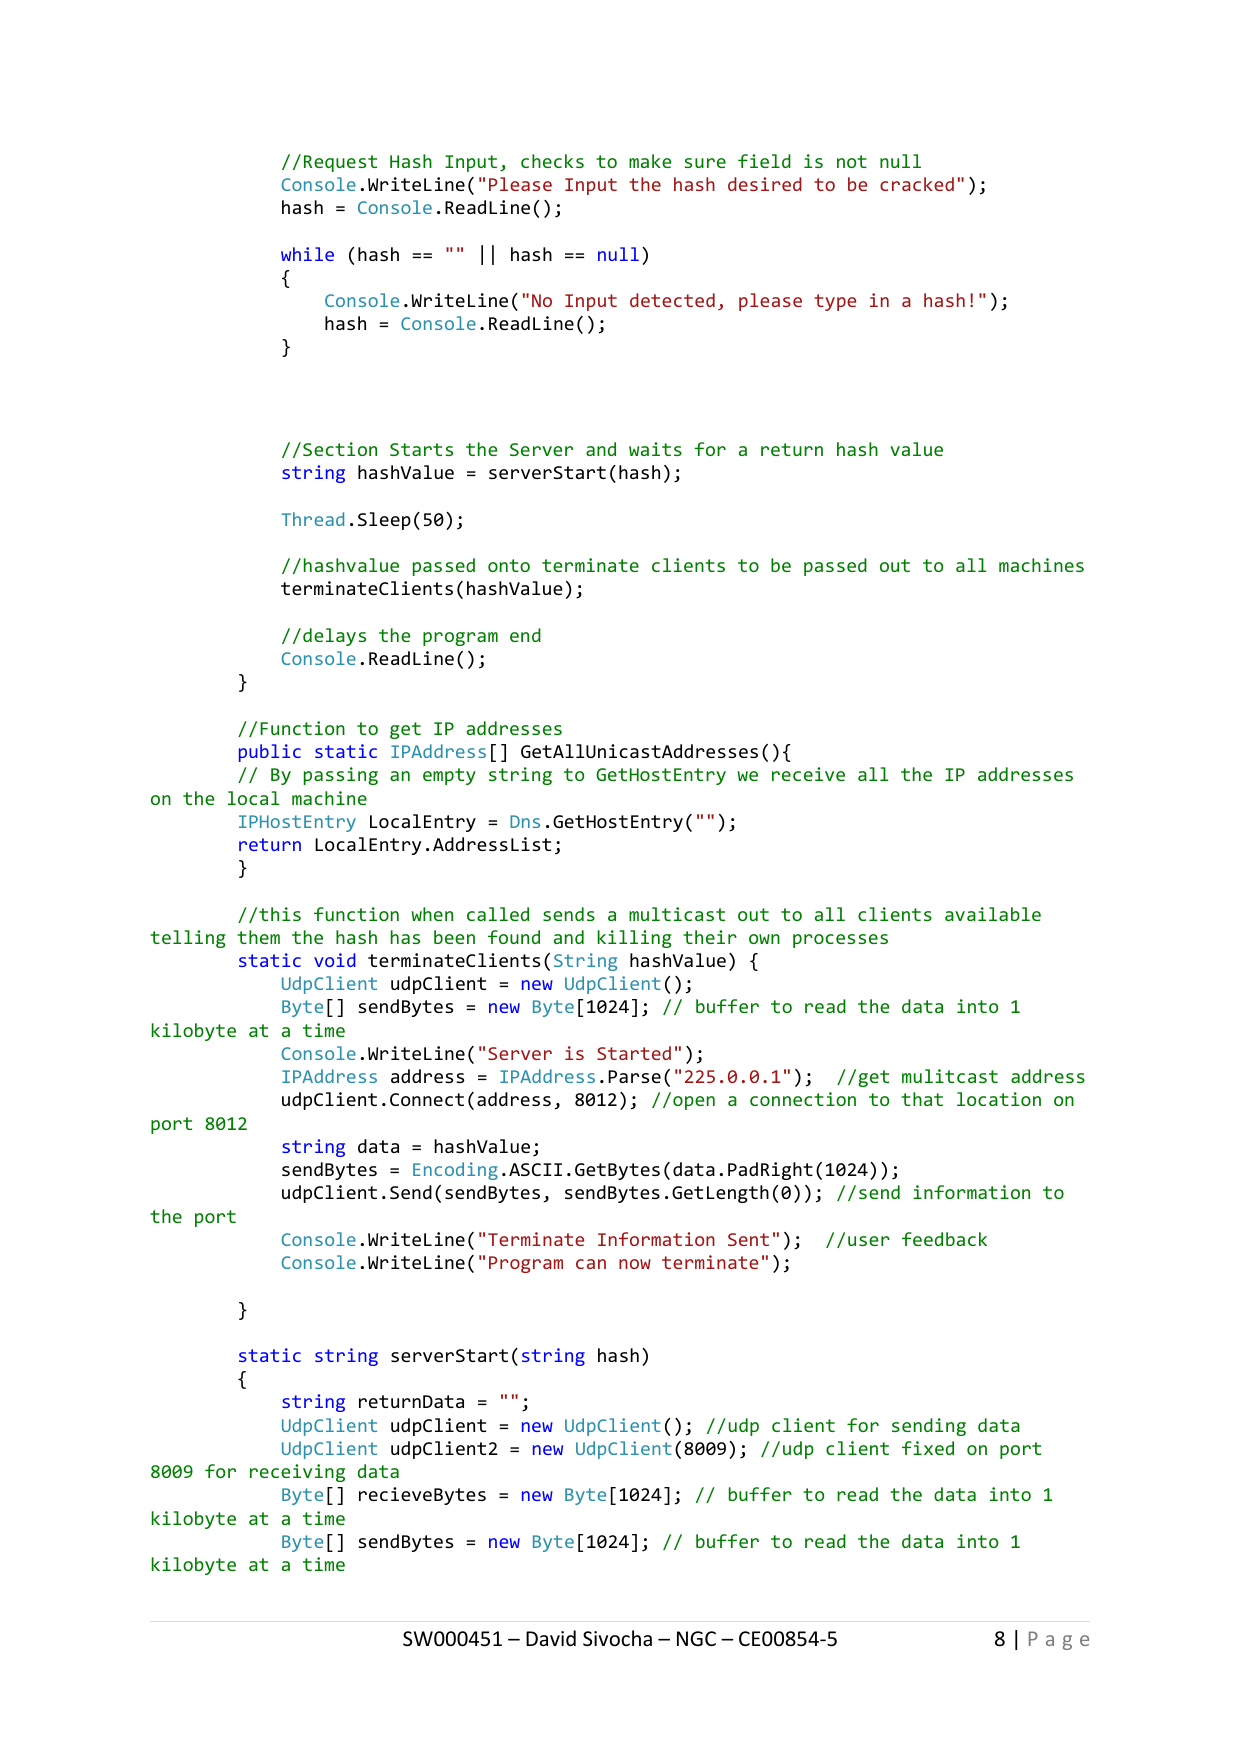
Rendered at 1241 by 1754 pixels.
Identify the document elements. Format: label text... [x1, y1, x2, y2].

text // By passing an empty string to GetHostEntry we receive all the IP addresses on the local machine [150, 763, 1090, 810]
text //Section Starts the Server and waits for a return hash value [150, 438, 1090, 462]
text Console.ReadLine(); [150, 647, 1090, 671]
text string hashValue = serverStart(hash); [150, 462, 1090, 485]
text hash = Console.ReadLine(); [150, 196, 1090, 220]
text } [150, 671, 1090, 694]
text Console.WriteLine("Please Input the hash desired to be cracked"); [150, 173, 1090, 196]
text static void terminateClients(String hashValue) { [150, 949, 1090, 973]
text Console.WriteLine("Server is Started"); [150, 1042, 1090, 1066]
text //Request Hash Input, checks to make sure field is not null [150, 150, 1090, 173]
text UdpClient udpClient = new UdpClient(); [150, 973, 1090, 996]
text //Function to get IP addresses [150, 717, 1090, 740]
text sendBytes = Encoding.ASCII.GetBytes(data.PadRight(1024)); [150, 1158, 1090, 1182]
text //delays the program end [150, 624, 1090, 647]
text Byte[] sendBytes = new Byte[1024]; // buffer to read the data into 1 kilobyte at a time [150, 996, 1090, 1042]
text Console.WriteLine("Program can now terminate"); [150, 1251, 1090, 1274]
text IPAddress address = IPAddress.Parse("225.0.0.1"); //get mulitcast address [150, 1066, 1090, 1089]
text while (hash == "" || hash == null) [150, 243, 1090, 266]
text hash = Console.ReadLine(); [150, 313, 1090, 336]
text static string serverStart(string hash) [150, 1344, 1090, 1367]
text udpClient.Send(sendBytes, sendBytes.GetLength(0)); //send information to the port [150, 1182, 1090, 1228]
text IPHostEntry LocalEntry = Dns.GetHostEntry(""); [150, 810, 1090, 833]
text { [150, 1367, 1090, 1391]
text //this function when called sends a multicast out to all clients available telling them the hash has been found and killing their own processes [150, 903, 1090, 949]
text Console.WriteLine("Terminate Information Sent"); //user feedback [150, 1228, 1090, 1251]
text } [150, 336, 1090, 359]
text string data = hashValue; [150, 1135, 1090, 1158]
text return LocalEntry.AddressList; [150, 833, 1090, 856]
text terminateClients(hashValue); [150, 578, 1090, 601]
text Byte[] sendBytes = new Byte[1024]; // buffer to read the data into 1 kilobyte at a time [150, 1530, 1090, 1577]
text string returnData = ""; [150, 1391, 1090, 1414]
text } [150, 1298, 1090, 1321]
text udpClient.Connect(address, 8012); //open a connection to that location on port 8012 [150, 1089, 1090, 1135]
text Byte[] recieveBytes = new Byte[1024]; // buffer to read the data into 1 kilobyte at a time [150, 1484, 1090, 1530]
text //hashvalue passed onto terminate clients to be passed out to all machines [150, 554, 1090, 578]
text Console.WriteLine("No Input detected, please type in a hash!"); [150, 289, 1090, 313]
text } [150, 856, 1090, 880]
text { [150, 266, 1090, 289]
text UdpClient udpClient = new UdpClient(); //udp client for sending data [150, 1414, 1090, 1437]
text public static IPAddress[] GetAllUnicastAddresses(){ [150, 740, 1090, 763]
text Thread.Sleep(50); [150, 508, 1090, 531]
text UdpClient udpClient2 = new UdpClient(8009); //udp client fixed on port 8009 for receiving data [150, 1437, 1090, 1484]
